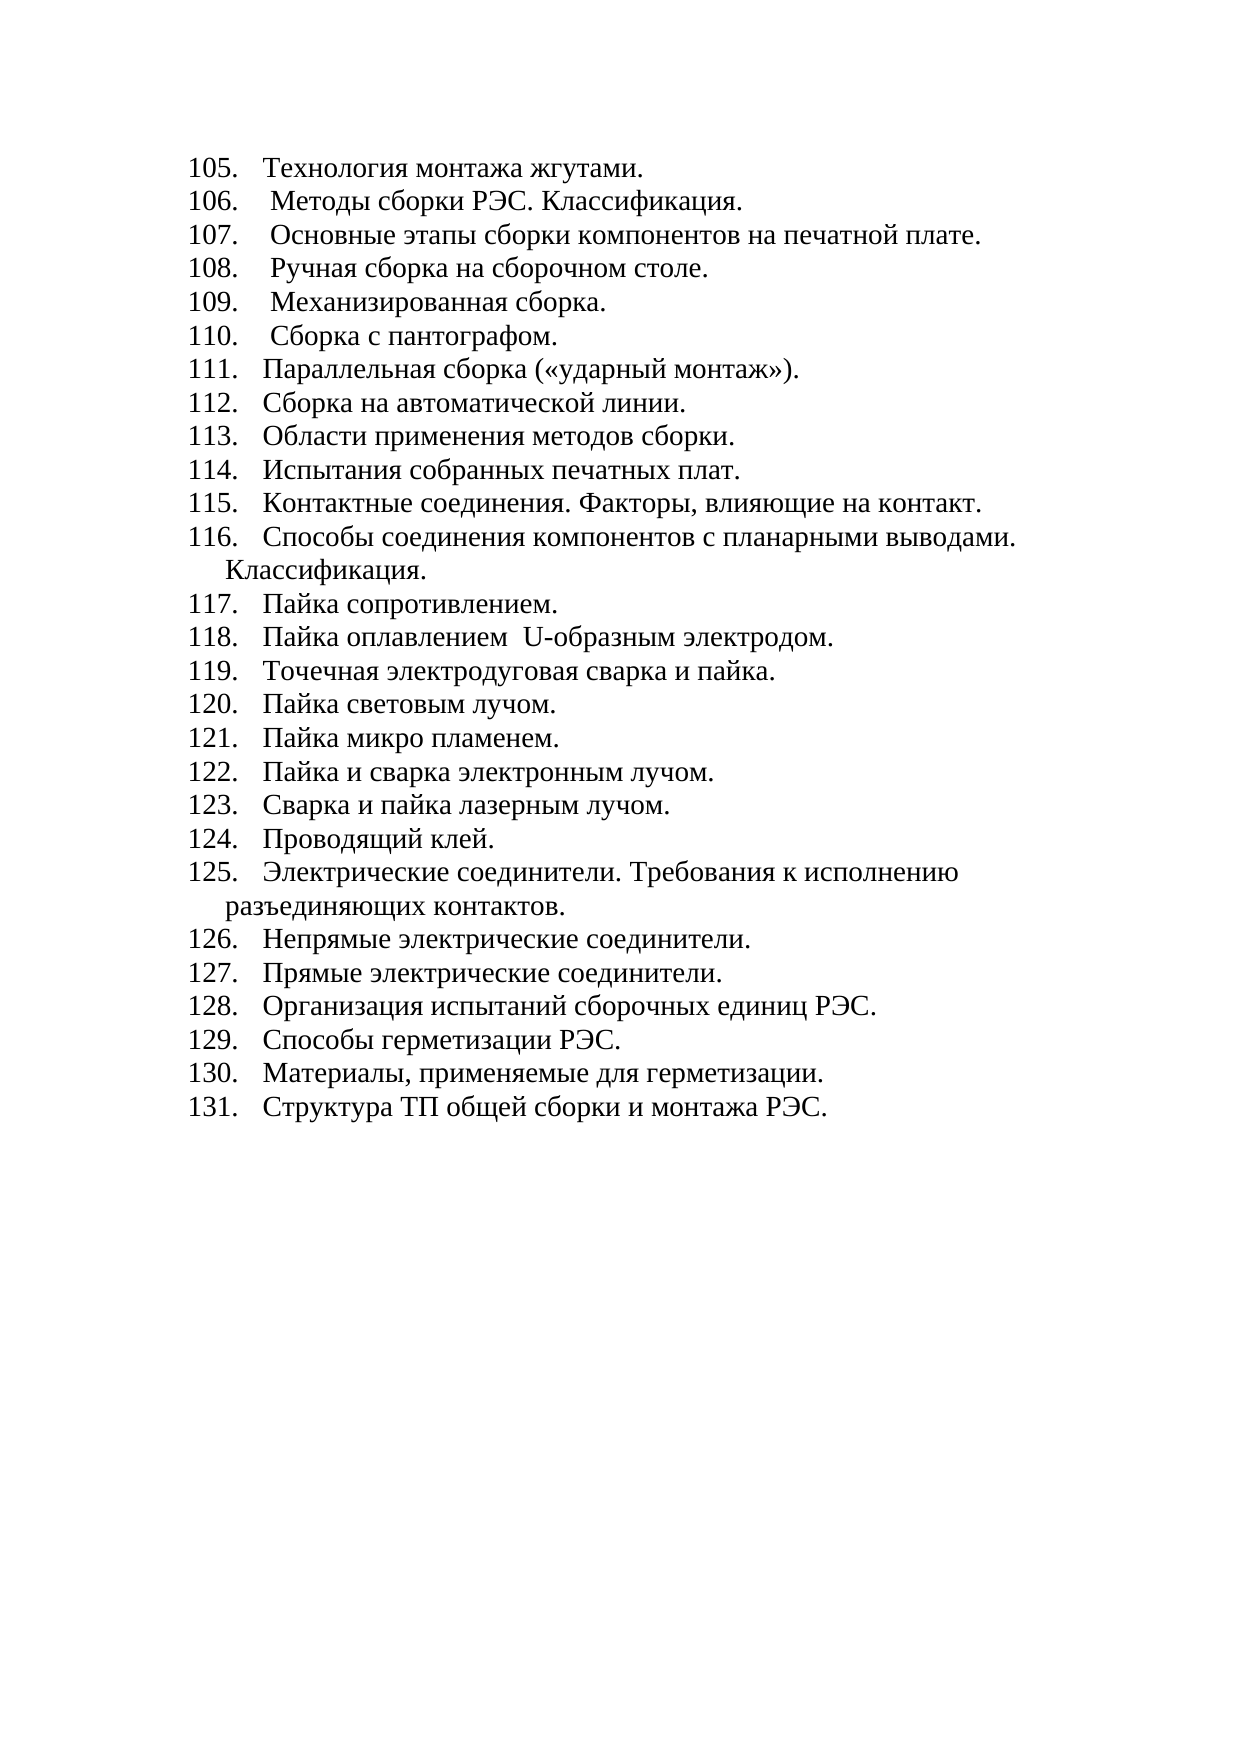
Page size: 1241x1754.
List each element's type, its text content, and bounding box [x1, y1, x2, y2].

list Пайка световым лучом. [187, 687, 1053, 720]
list Электрические соединители. Требования к исполнению разъединяющих контактов. [187, 854, 1053, 921]
list Основные этапы сборки компонентов на печатной плате. [187, 217, 1053, 251]
list Сборка с пантографом. [187, 318, 1053, 351]
list Параллельная сборка («ударный монтаж»). [187, 351, 1053, 385]
list Пайка микро пламенем. [187, 720, 1053, 754]
list Пайка сопротивлением. [187, 586, 1053, 619]
list Контактные соединения. Факторы, влияющие на контакт. [187, 485, 1053, 519]
list Непрямые электрические соединители. [187, 921, 1053, 955]
list Технология монтажа жгутами. [187, 150, 1053, 183]
list Способы герметизации РЭС. [187, 1022, 1053, 1056]
list Материалы, применяемые для герметизации. [187, 1056, 1053, 1089]
list Проводящий клей. [187, 821, 1053, 854]
list Способы соединения компонентов с планарными выводами. Классификация. [187, 519, 1053, 586]
list Точечная электродуговая сварка и пайка. [187, 653, 1053, 687]
list Ручная сборка на сборочном столе. [187, 251, 1053, 284]
list Пайка и сварка электронным лучом. [187, 754, 1053, 787]
list Области применения методов сборки. [187, 418, 1053, 452]
list Механизированная сборка. [187, 284, 1053, 318]
list Методы сборки РЭС. Классификация. [187, 183, 1053, 217]
list Структура ТП общей сборки и монтажа РЭС. [187, 1089, 1053, 1123]
list Организация испытаний сборочных единиц РЭС. [187, 988, 1053, 1022]
list Пайка оплавлением U-образным электродом. [187, 619, 1053, 653]
list Прямые электрические соединители. [187, 955, 1053, 988]
list Испытания собранных печатных плат. [187, 452, 1053, 485]
list Сварка и пайка лазерным лучом. [187, 787, 1053, 821]
list Сборка на автоматической линии. [187, 385, 1053, 418]
